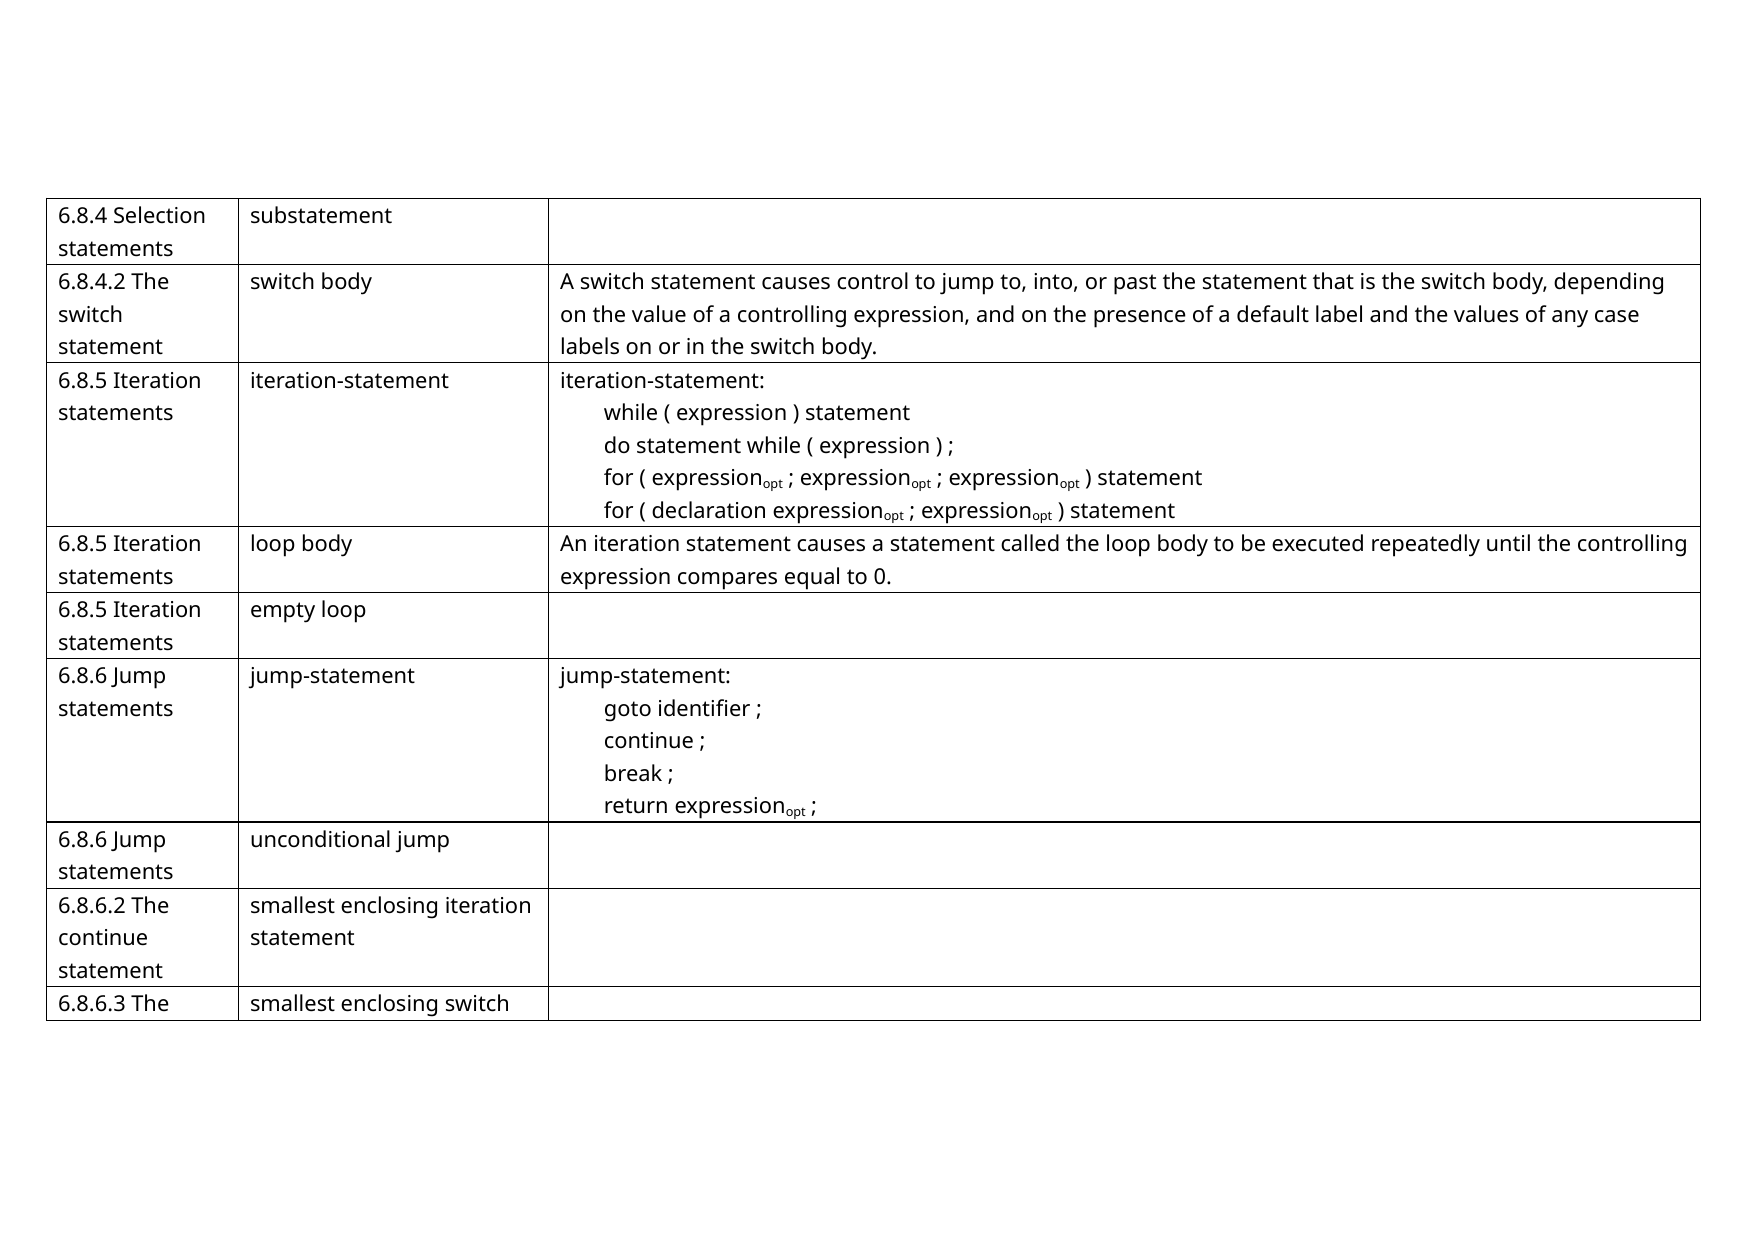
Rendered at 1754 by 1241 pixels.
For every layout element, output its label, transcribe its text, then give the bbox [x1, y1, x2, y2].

table_cell unconditional jump [239, 823, 548, 887]
table_cell iteration-statement [239, 363, 548, 526]
table_cell 6.8.6 Jump statements [47, 823, 238, 887]
table_cell [549, 987, 1700, 1019]
table_cell 6.8.5 Iteration statements [47, 527, 238, 592]
table_cell jump-statement [239, 659, 548, 821]
table_cell iteration-statement: while ( expression ) statement do statement while ( expression ) ; for ( expressionopt ; expressionopt ; expressionopt ) statement for ( declaration expressionopt ; expressionopt ) statement [549, 363, 1700, 526]
table_cell jump-statement: goto identifier ; continue ; break ; return expressionopt ; [549, 659, 1700, 821]
table_cell 6.8.4 Selection statements [47, 199, 238, 264]
table_cell [549, 199, 1700, 264]
table_cell 6.8.6.2 The continue statement [47, 889, 238, 986]
table_cell smallest enclosing switch statement [239, 987, 548, 1019]
table_cell 6.8.5 Iteration statements [47, 363, 238, 526]
table_cell substatement [239, 199, 548, 264]
table_cell 6.8.6.3 The break statement [47, 987, 238, 1019]
table_cell smallest enclosing iteration statement [239, 889, 548, 986]
table_cell 6.8.4.2 The switch statement [47, 265, 238, 362]
table_cell [549, 823, 1700, 887]
table_cell switch body [239, 265, 548, 362]
table_cell A switch statement causes control to jump to, into, or past the statement that is the switch body, depending on the value of a controlling expression, and on the presence of a default label and the values of any case labels on or in the switch body. [549, 265, 1700, 362]
table_cell 6.8.6 Jump statements [47, 659, 238, 821]
table_cell [549, 593, 1700, 658]
table_cell loop body [239, 527, 548, 592]
table_cell An iteration statement causes a statement called the loop body to be executed repeatedly until the controlling expression compares equal to 0. [549, 527, 1700, 592]
table_cell 6.8.5 Iteration statements [47, 593, 238, 658]
table_cell [549, 889, 1700, 986]
table_cell empty loop [239, 593, 548, 658]
